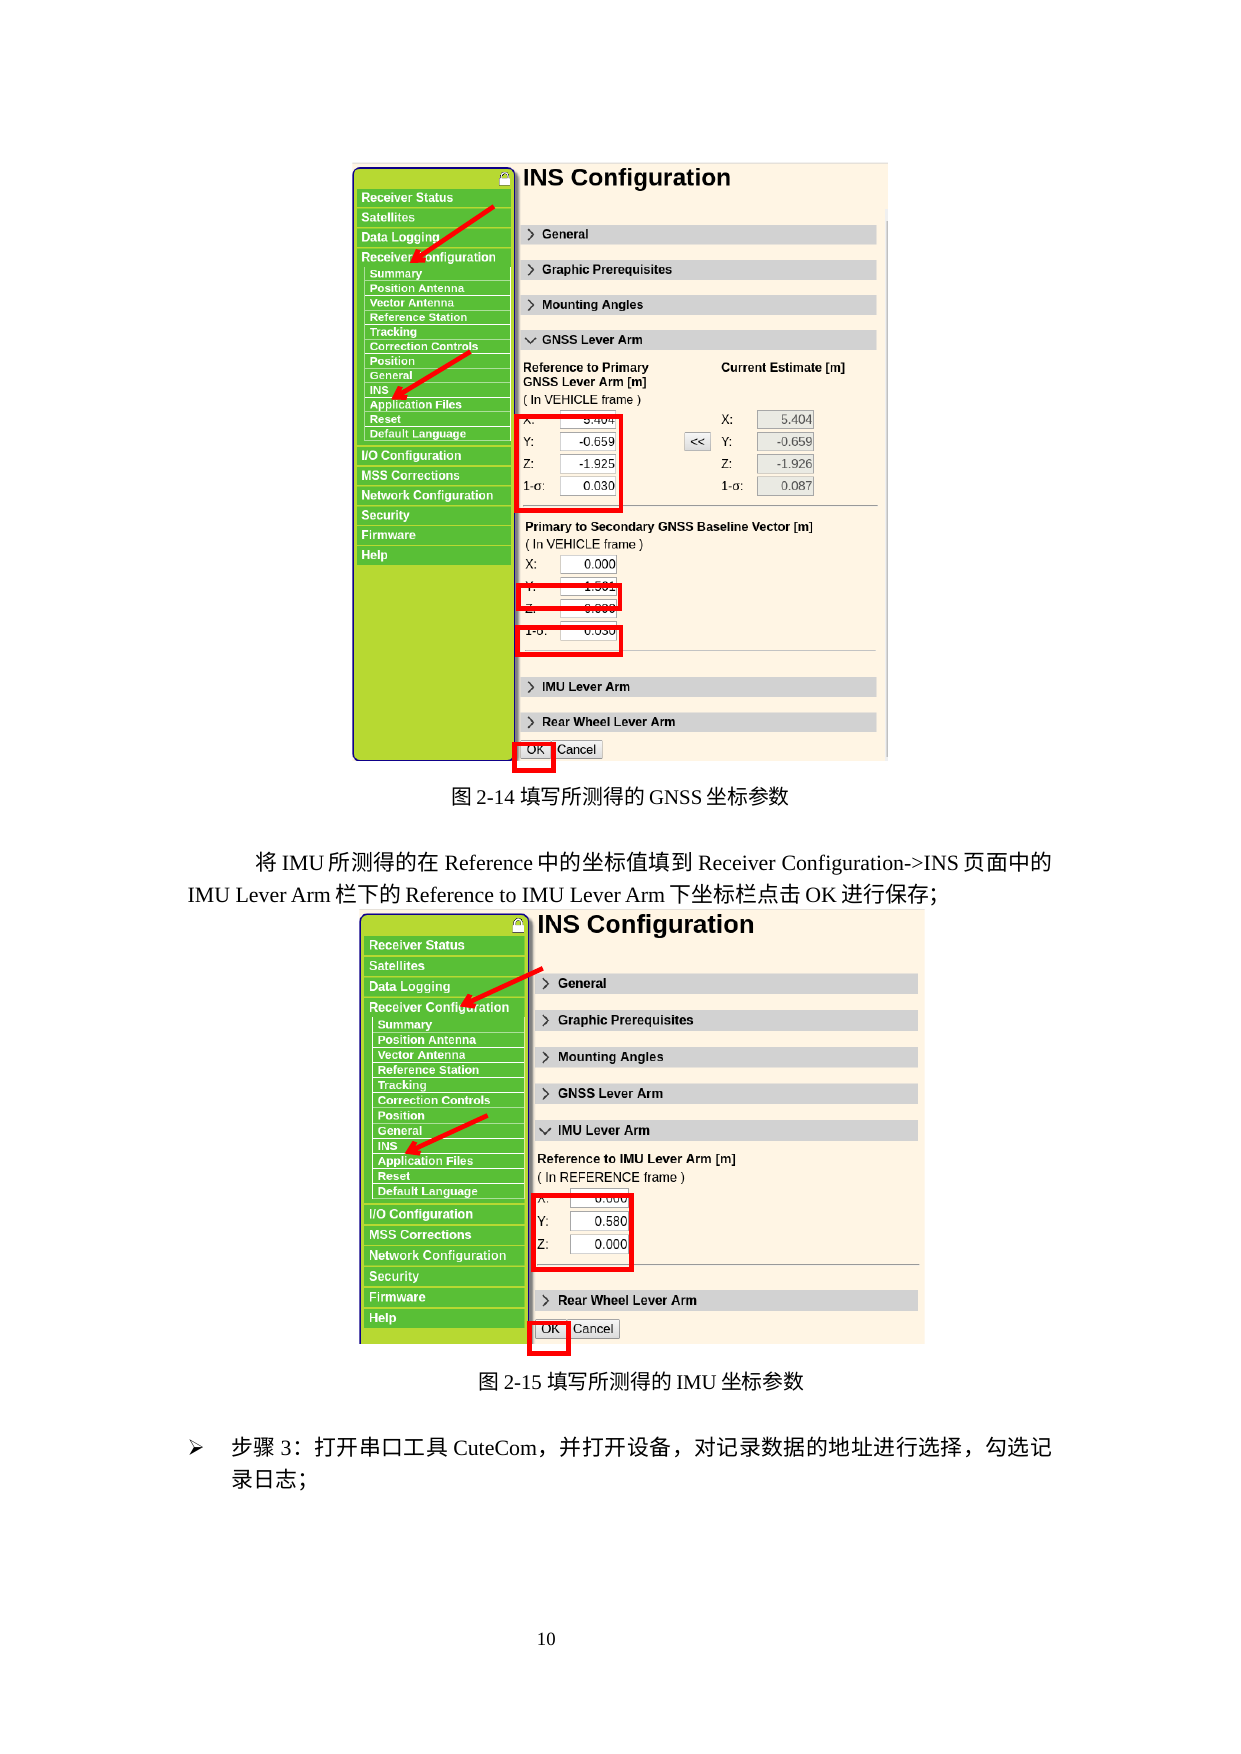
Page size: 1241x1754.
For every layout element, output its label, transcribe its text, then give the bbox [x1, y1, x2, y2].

picture [517, 746, 551, 761]
picture [532, 1325, 566, 1344]
text 将IMU所测得的在Reference中的坐标值填到Receiver Configuration->INS页面中的IMU Lever Arm栏下的Reference to IMU Lever Arm下坐标栏点击OK进行保存； [187, 844, 1053, 909]
picture [352, 162, 888, 761]
picture [359, 909, 925, 1344]
list 步骤3：打开串口工具CuteCom，并打开设备，对记录数据的地址进行选择，勾选记录日志； [187, 1429, 1053, 1494]
